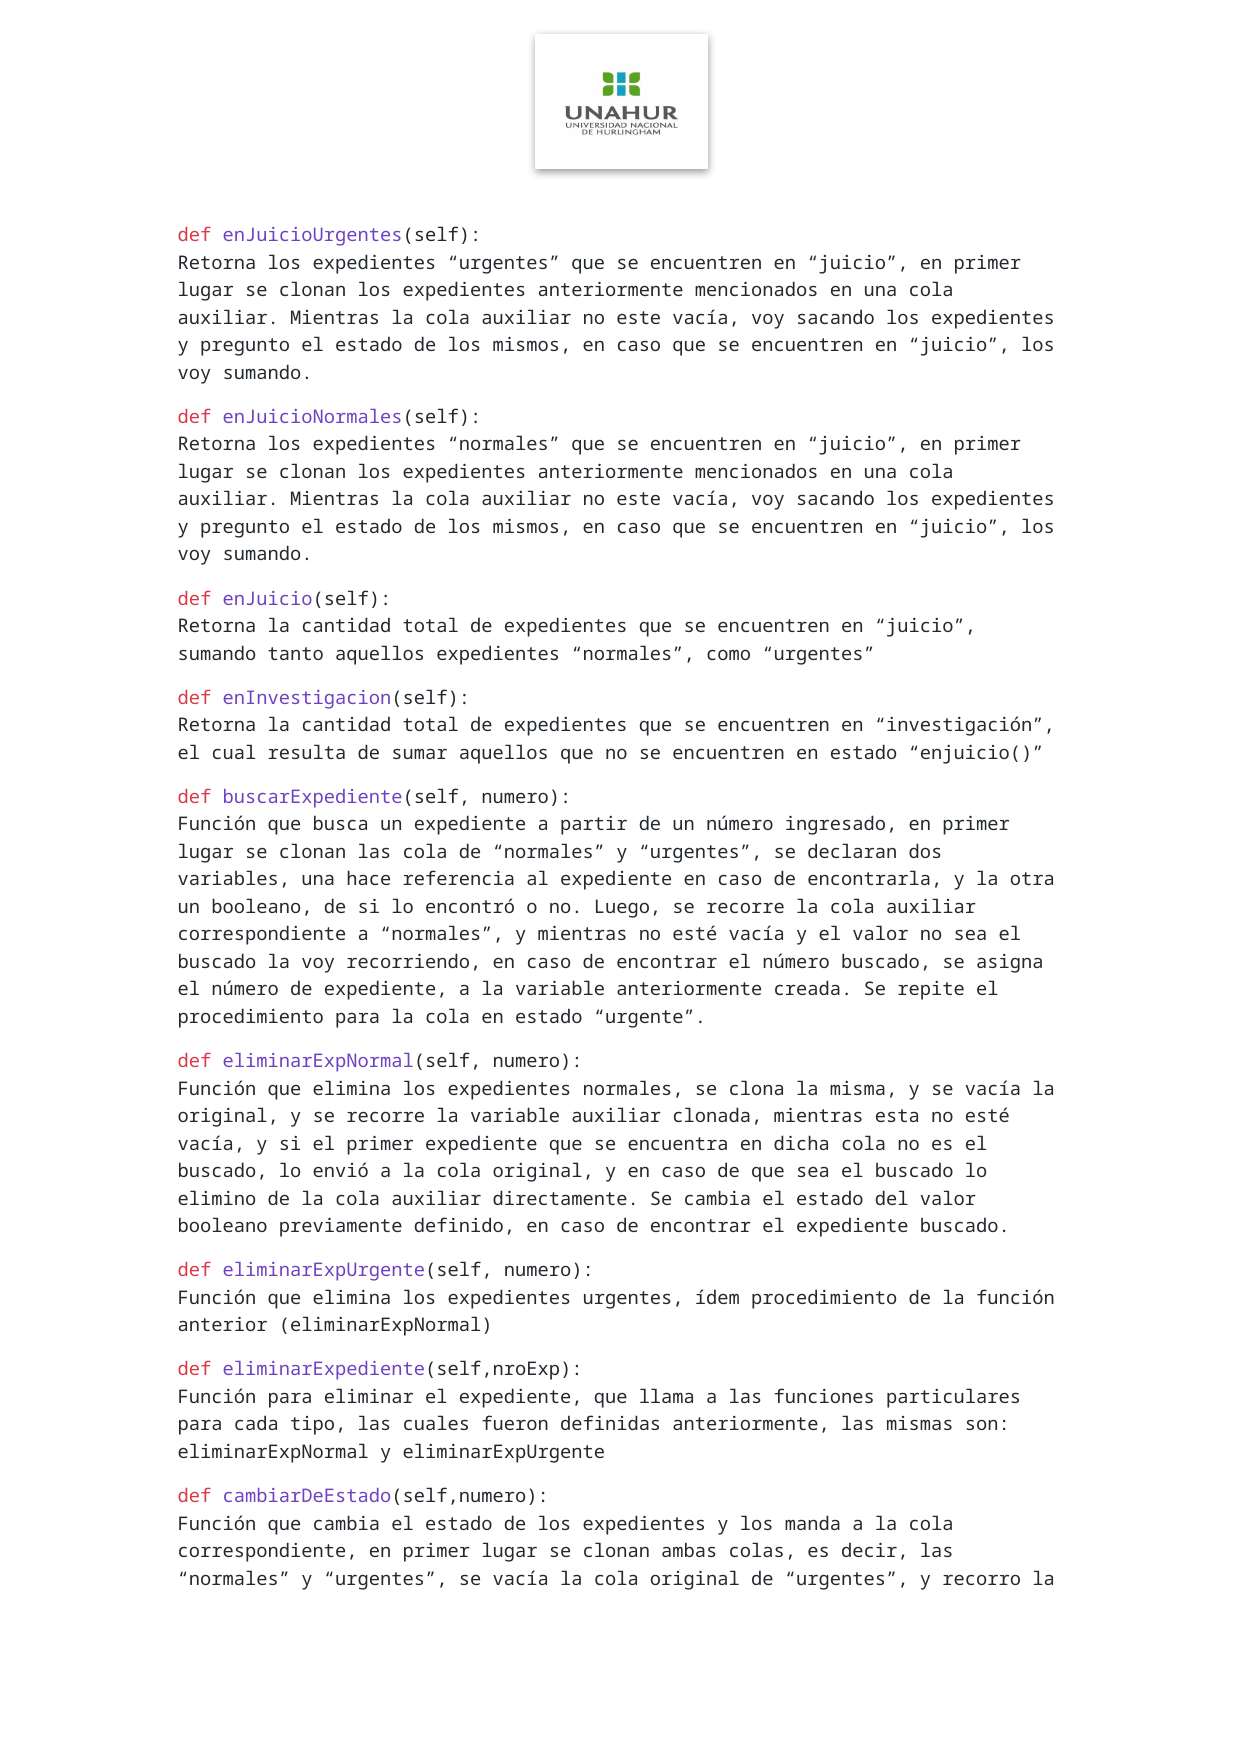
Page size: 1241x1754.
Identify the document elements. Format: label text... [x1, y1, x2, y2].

text def eliminarExpediente(self,nroExp): Función para eliminar el expediente, que llama a las funciones particulares para cada tipo, las cuales fueron definidas anteriormente, las mismas son: eliminarExpNormal y eliminarExpUrgente [177, 1356, 1063, 1464]
text def enJuicioNormales(self): Retorna los expedientes “normales” que se encuentren en “juicio”, en primer lugar se clonan los expedientes anteriormente mencionados en una cola auxiliar. Mientras la cola auxiliar no este vacía, voy sacando los expedientes y pregunto el estado de los mismos, en caso que se encuentren en “juicio”, los voy sumando. [177, 403, 1063, 566]
text def enInvestigacion(self): Retorna la cantidad total de expedientes que se encuentren en “investigación”, el cual resulta de sumar aquellos que no se encuentren en estado “enjuicio()” [177, 684, 1063, 764]
text def enJuicio(self): Retorna la cantidad total de expedientes que se encuentren en “juicio”, sumando tanto aquellos expedientes “normales”, como “urgentes” [177, 585, 1063, 665]
text def eliminarExpNormal(self, numero): Función que elimina los expedientes normales, se clona la misma, y se vacía la original, y se recorre la variable auxiliar clonada, mientras esta no esté vacía, y si el primer expediente que se encuentra en dicha cola no es el buscado, lo envió a la cola original, y en caso de que sea el buscado lo elimino de la cola auxiliar directamente. Se cambia el estado del valor booleano previamente definido, en caso de encontrar el expediente buscado. [177, 1047, 1063, 1238]
picture [550, 48, 694, 155]
text def buscarExpediente(self, numero): Función que busca un expediente a partir de un número ingresado, en primer lugar se clonan las cola de “normales” y “urgentes”, se declaran dos variables, una hace referencia al expediente en caso de encontrarla, y la otra un booleano, de si lo encontró o no. Luego, se recorre la cola auxiliar correspondiente a “normales”, y mientras no esté vacía y el valor no sea el buscado la voy recorriendo, en caso de encontrar el número buscado, se asigna el número de expediente, a la variable anteriormente creada. Se repite el procedimiento para la cola en estado “urgente”. [177, 783, 1063, 1029]
text def enJuicioUrgentes(self): Retorna los expedientes “urgentes” que se encuentren en “juicio”, en primer lugar se clonan los expedientes anteriormente mencionados en una cola auxiliar. Mientras la cola auxiliar no este vacía, voy sacando los expedientes y pregunto el estado de los mismos, en caso que se encuentren en “juicio”, los voy sumando. [177, 222, 1063, 384]
text def eliminarExpUrgente(self, numero): Función que elimina los expedientes urgentes, ídem procedimiento de la función anterior (eliminarExpNormal) [177, 1257, 1063, 1337]
